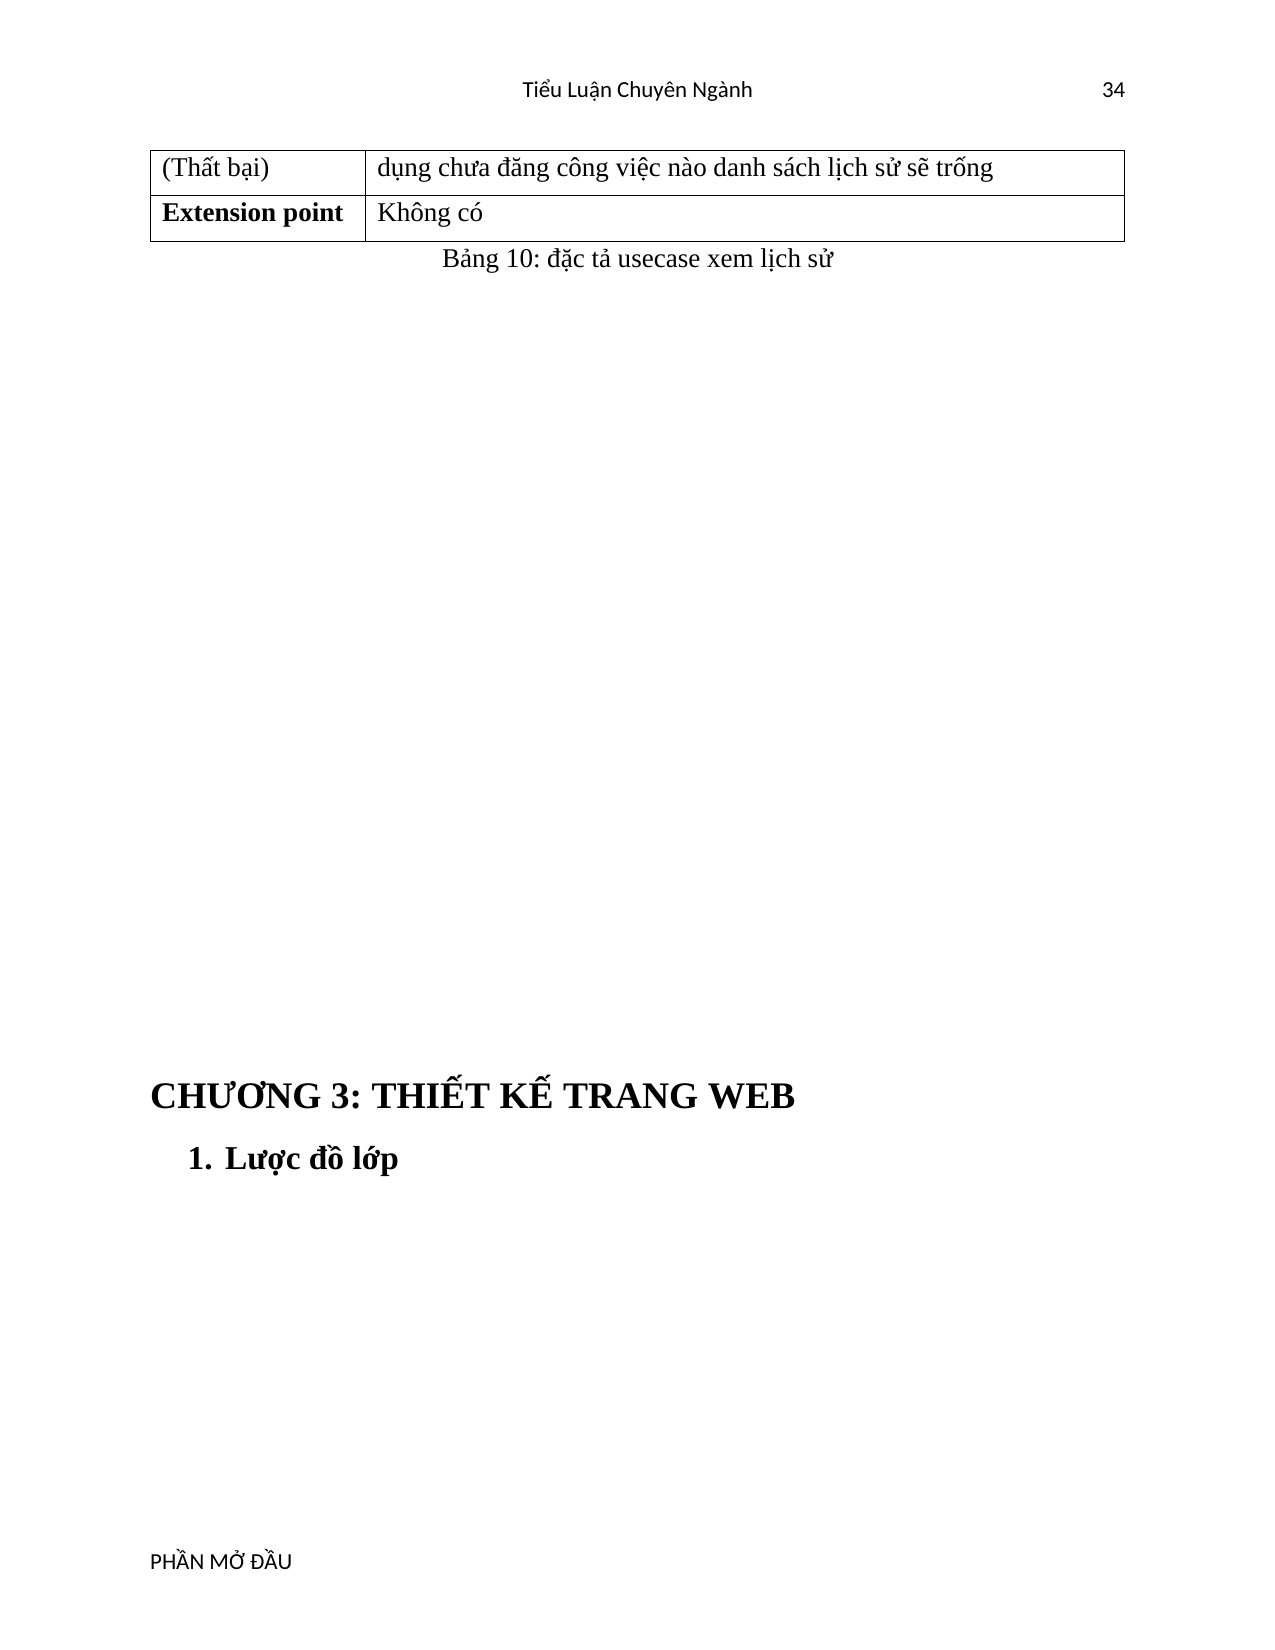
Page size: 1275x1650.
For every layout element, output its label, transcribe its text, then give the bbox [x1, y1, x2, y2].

subtitle CHƯƠNG 3: THIẾT KẾ TRANG WEB [150, 1073, 1125, 1116]
list Lược đồ lớp [187, 1138, 1125, 1176]
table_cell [151, 151, 365, 195]
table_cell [366, 151, 1124, 195]
text Bảng 10: đặc tả usecase xem lịch sử [150, 242, 1125, 273]
table_cell Extension point [151, 196, 365, 241]
table_cell Không có [366, 196, 1124, 241]
